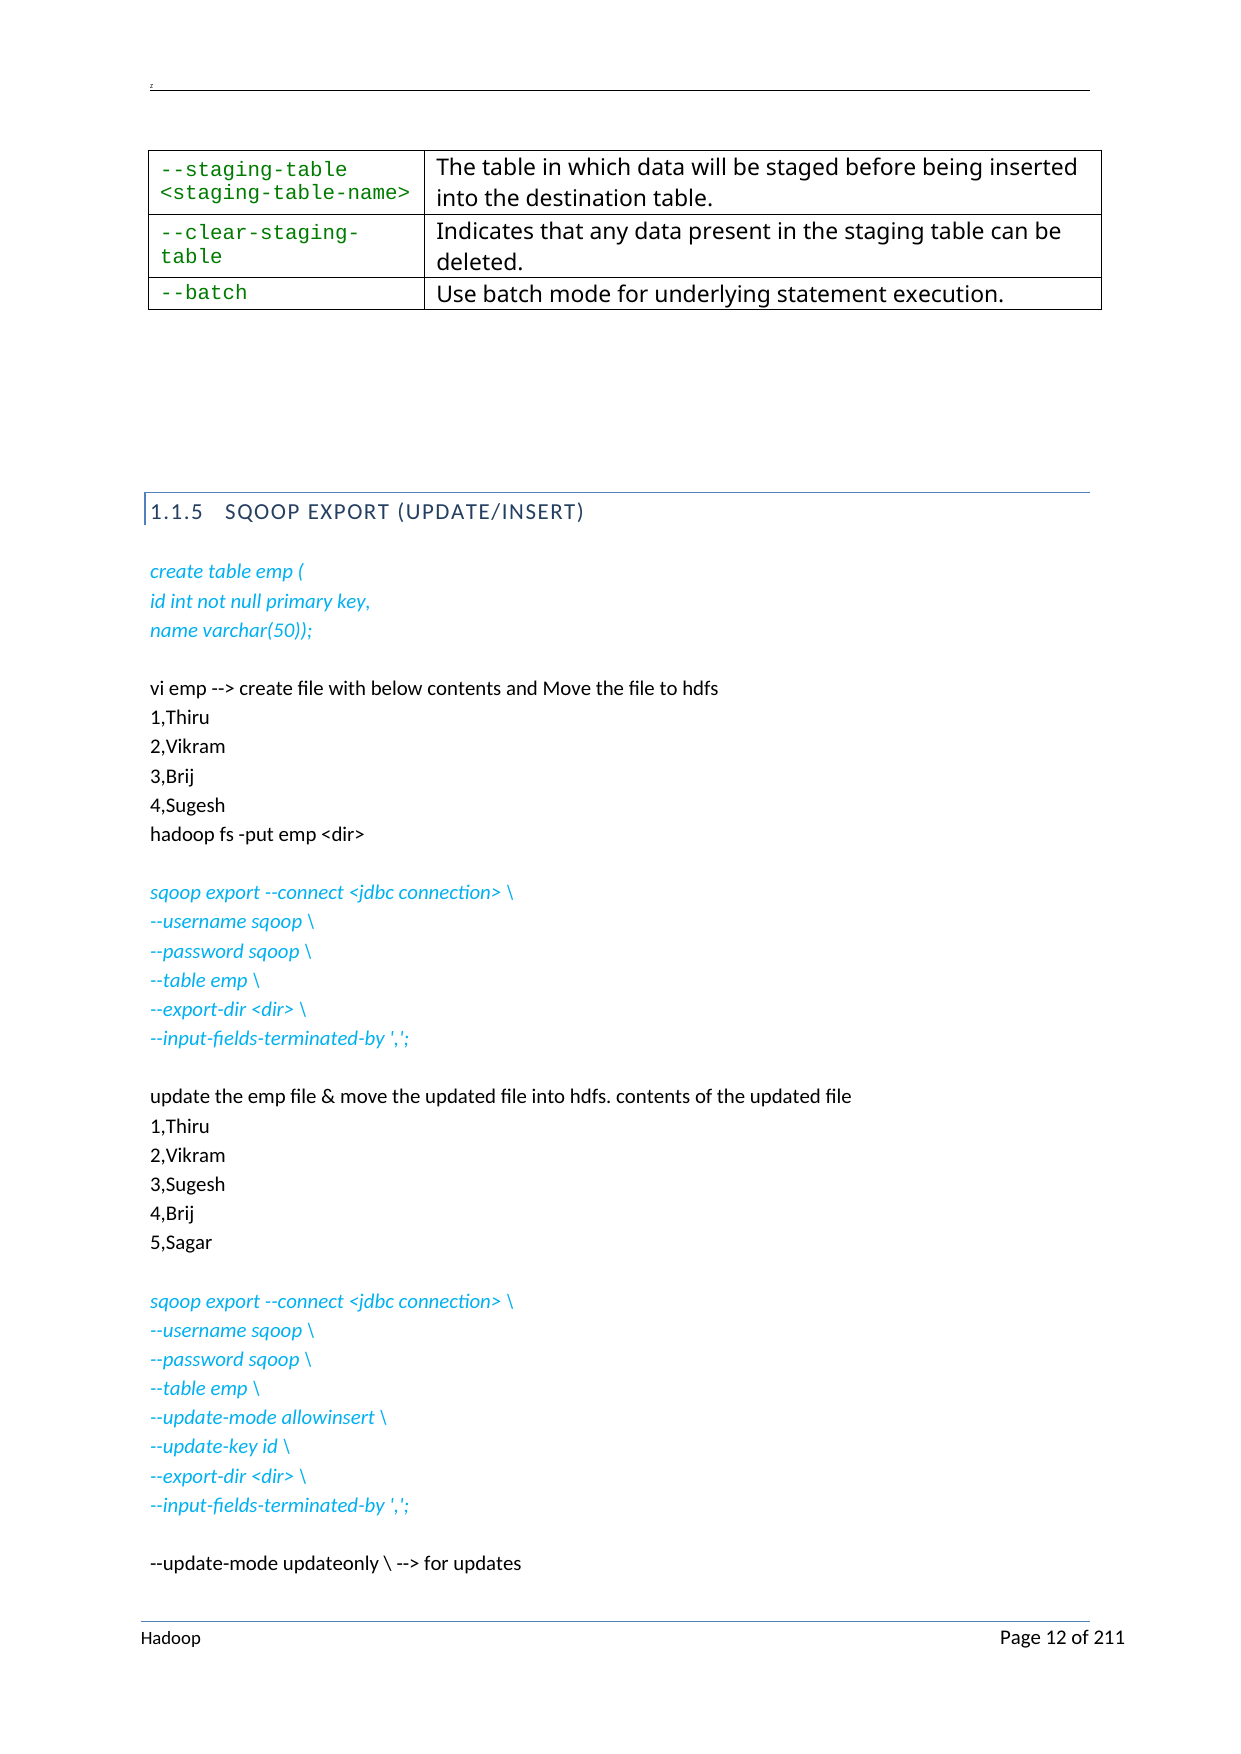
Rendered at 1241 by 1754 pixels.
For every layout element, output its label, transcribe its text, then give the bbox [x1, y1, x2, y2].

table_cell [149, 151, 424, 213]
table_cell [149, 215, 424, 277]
text 1,Thiru [150, 704, 1090, 730]
text 3,Brij [150, 763, 1090, 788]
text 4,Sugesh [150, 792, 1090, 817]
text --export-dir <dir> \ [150, 1463, 1090, 1488]
text update the emp file & move the updated file into hdfs. contents of the updated file [150, 1084, 1090, 1109]
text --update-mode updateonly \ --> for updates [150, 1550, 1090, 1576]
text --username sqoop \ [150, 1317, 1090, 1342]
text vi emp --> create file with below contents and Move the file to hdfs [150, 675, 1090, 701]
text name varchar(50)); [150, 617, 1090, 642]
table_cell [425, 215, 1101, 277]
text hadoop fs -put emp <dir> [150, 821, 1090, 847]
text 3,Sugesh [150, 1171, 1090, 1197]
text 2,Vikram [150, 1142, 1090, 1167]
text --input-fields-terminated-by ','; [150, 1492, 1090, 1517]
text 4,Brij [150, 1200, 1090, 1226]
text --table emp \ [150, 1375, 1090, 1401]
text 1,Thiru [150, 1113, 1090, 1138]
text 5,Sagar [150, 1229, 1090, 1255]
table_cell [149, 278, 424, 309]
text --update-key id \ [150, 1434, 1090, 1459]
text id int not null primary key, [150, 588, 1090, 613]
text sqoop export --connect <jdbc connection> \ [150, 1288, 1090, 1313]
text --password sqoop \ [150, 1346, 1090, 1372]
text --input-fields-terminated-by ','; [150, 1025, 1090, 1051]
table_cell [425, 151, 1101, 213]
text 2,Vikram [150, 734, 1090, 759]
text --export-dir <dir> \ [150, 996, 1090, 1022]
text --password sqoop \ [150, 938, 1090, 963]
text --username sqoop \ [150, 909, 1090, 934]
text create table emp ( [150, 559, 1090, 584]
text sqoop export --connect <jdbc connection> \ [150, 879, 1090, 905]
text --table emp \ [150, 967, 1090, 992]
subtitle Sqoop Export (update/Insert) [146, 493, 1090, 525]
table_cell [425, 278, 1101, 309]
text --update-mode allowinsert \ [150, 1404, 1090, 1430]
